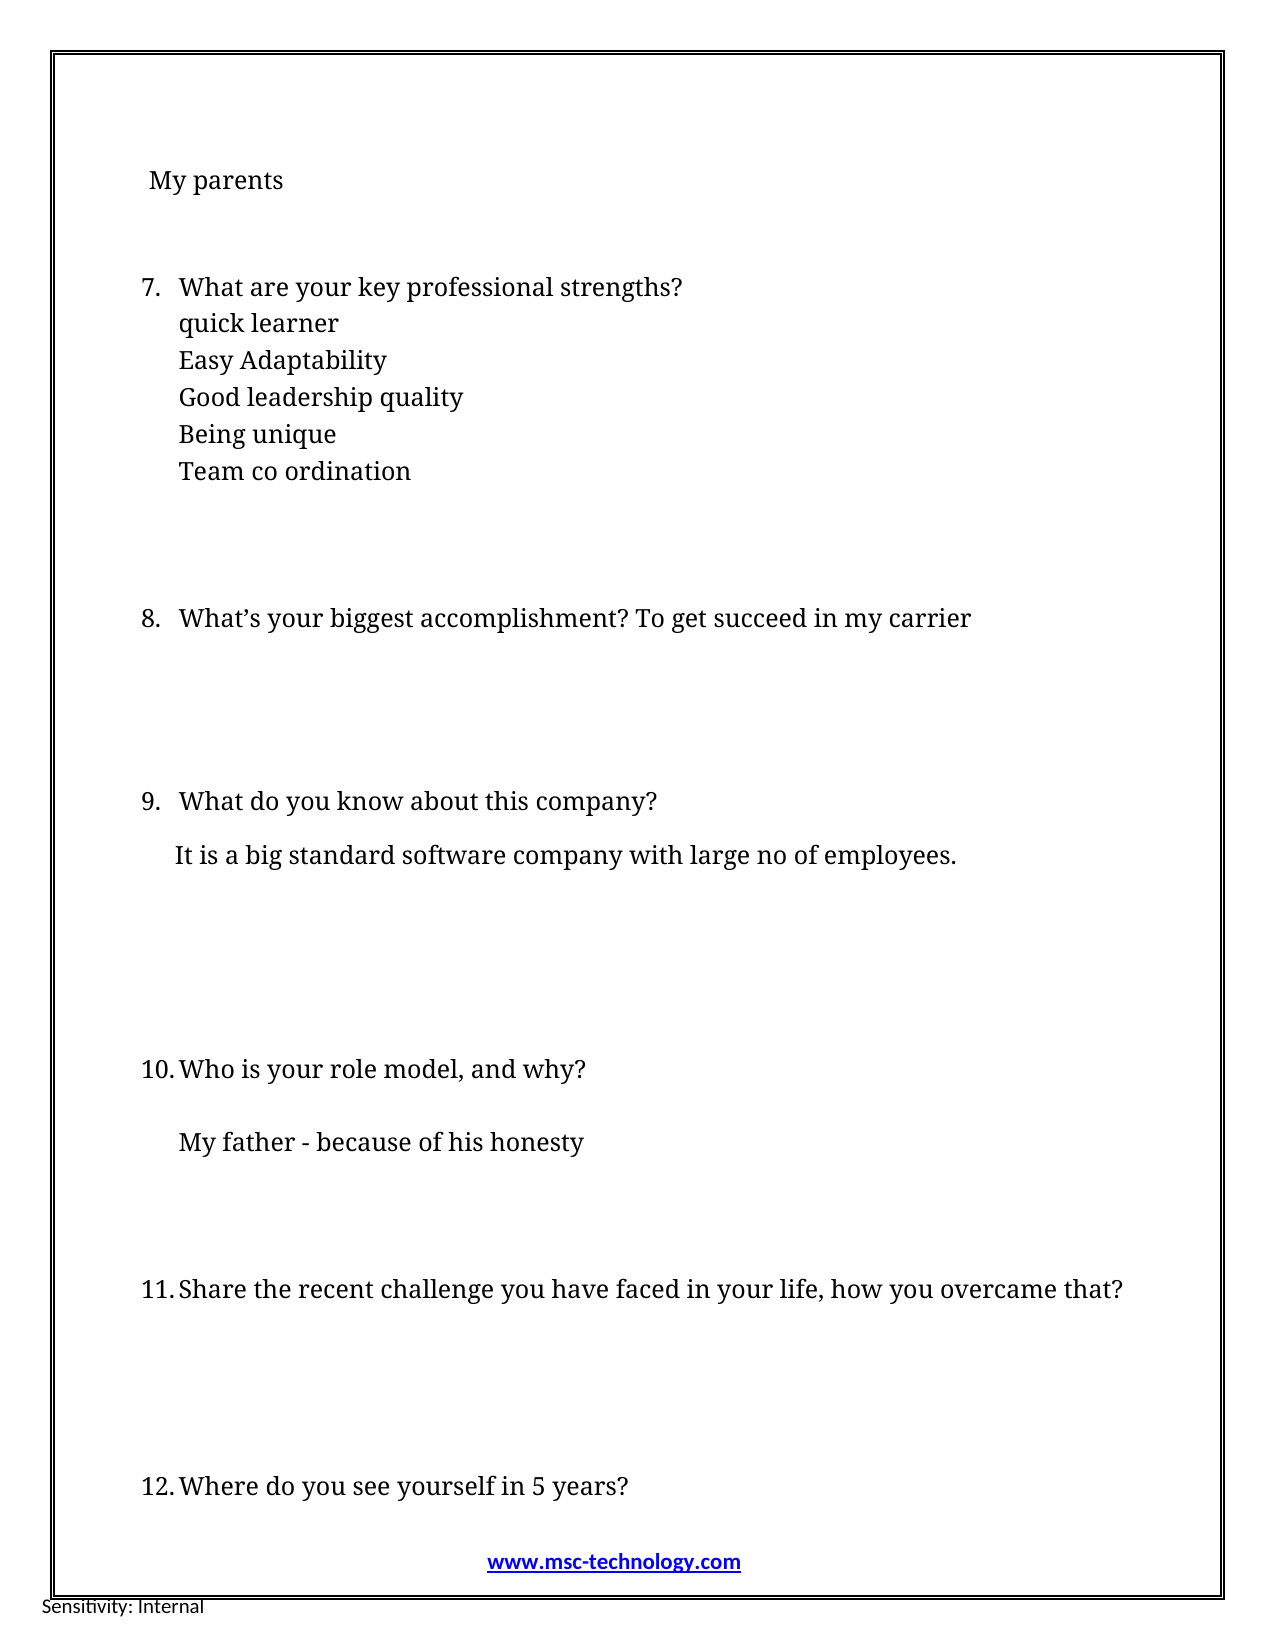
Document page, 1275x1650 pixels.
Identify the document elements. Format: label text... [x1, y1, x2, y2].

list My father - because of his honesty [178, 1125, 1125, 1159]
list What’s your biggest accomplishment? To get succeed in my carrier [141, 600, 1125, 634]
text My parents [103, 162, 1125, 196]
list Share the recent challenge you have faced in your life, how you overcame that? [141, 1272, 1125, 1306]
list Being unique [178, 416, 1125, 450]
list Who is your role model, and why? [141, 1051, 1125, 1085]
list What are your key professional strengths? [141, 269, 1125, 303]
list Team co ordination [178, 453, 1125, 487]
list Good leadership quality [178, 379, 1125, 414]
list What do you know about this company? [141, 784, 1125, 818]
text It is a big standard software company with large no of employees. [103, 837, 1125, 872]
list quick learner [178, 306, 1125, 340]
list Where do you see yourself in 5 years? [141, 1469, 1125, 1503]
list Easy Adaptability [178, 343, 1125, 377]
